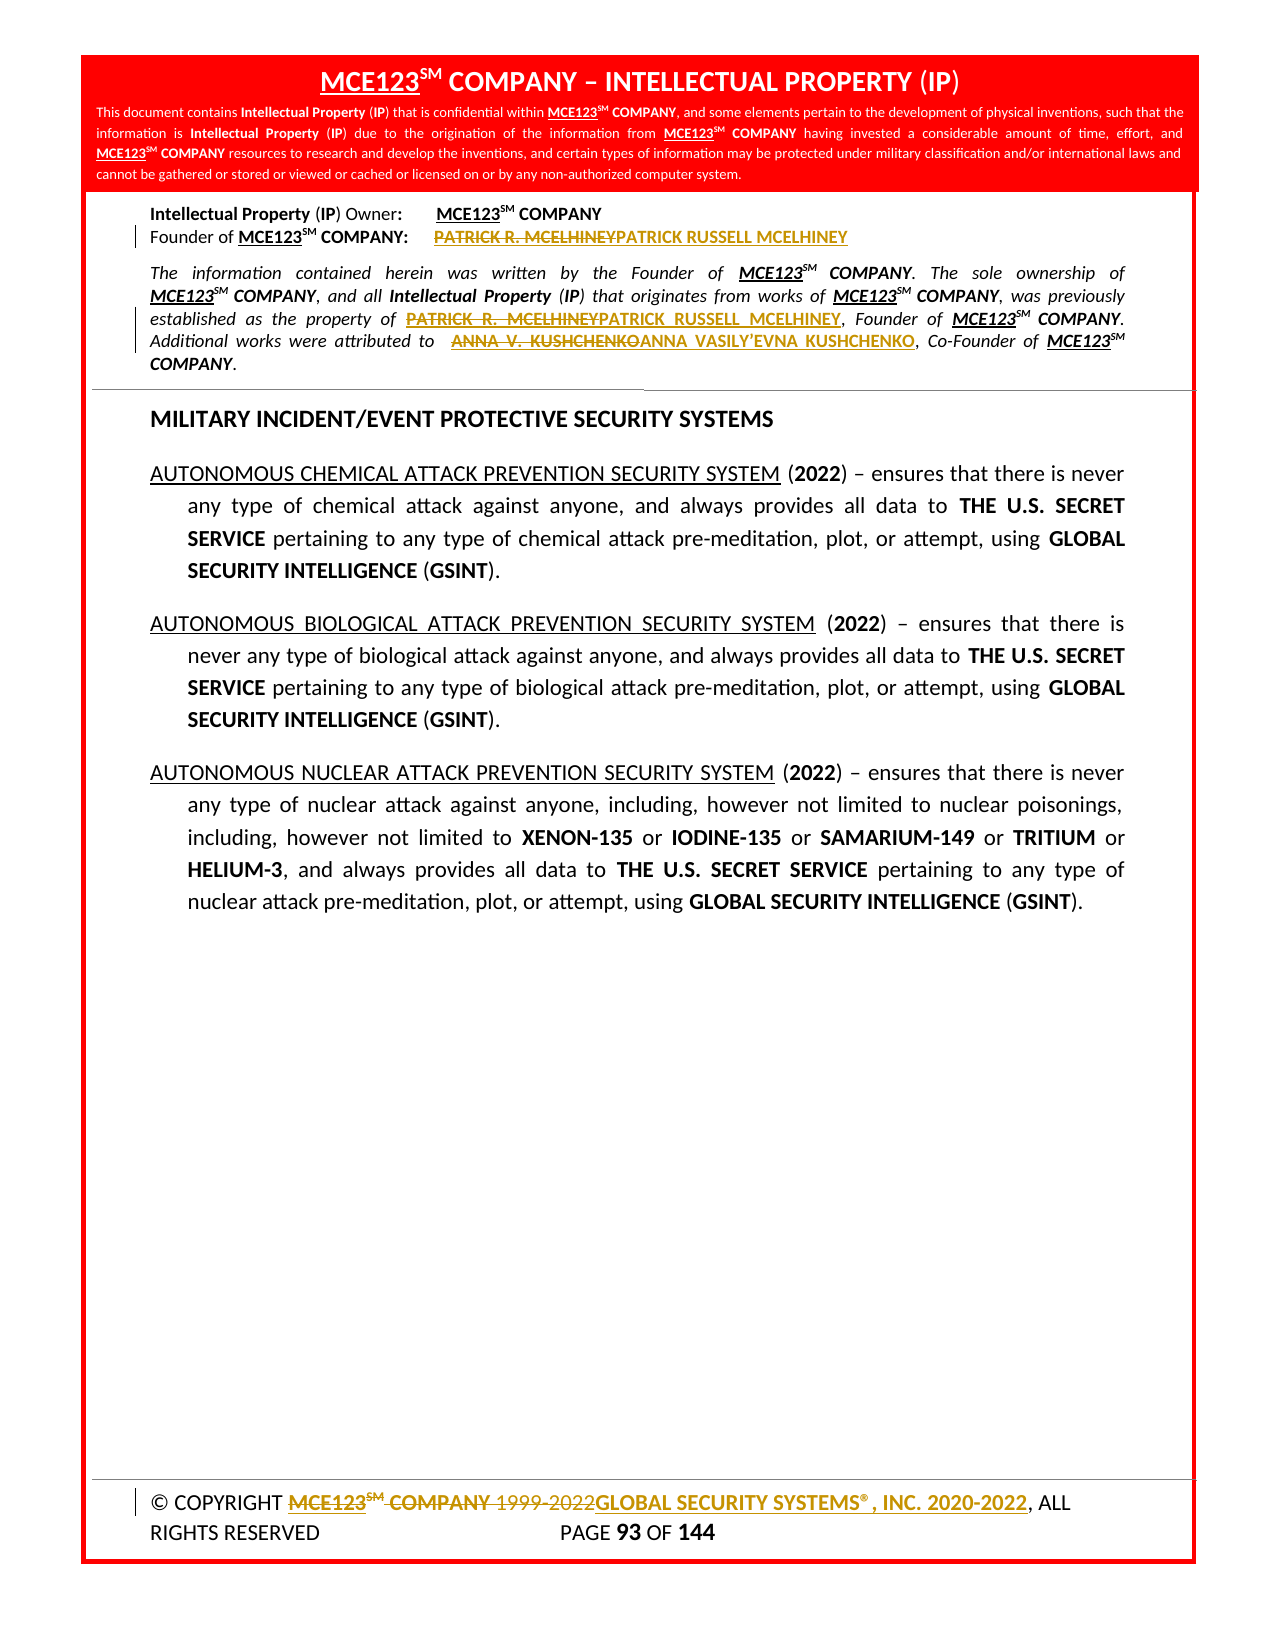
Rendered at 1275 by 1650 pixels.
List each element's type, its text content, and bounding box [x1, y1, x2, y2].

text MILITARY INCIDENT/EVENT PROTECTIVE SECURITY SYSTEMS [150, 403, 1125, 434]
text AUTONOMOUS NUCLEAR ATTACK PREVENTION SECURITY SYSTEM (2022) – ensures that there is never any type of nuclear attack against anyone, including, however not limited to nuclear poisonings, including, however not limited to XENON-135 or IODINE-135 or SAMARIUM-149 or TRITIUM or HELIUM-3, and always provides all data to THE U.S. SECRET SERVICE pertaining to any type of nuclear attack pre-meditation, plot, or attempt, using GLOBAL SECURITY INTELLIGENCE (GSINT). [150, 758, 1125, 915]
text AUTONOMOUS CHEMICAL ATTACK PREVENTION SECURITY SYSTEM (2022) – ensures that there is never any type of chemical attack against anyone, and always provides all data to THE U.S. SECRET SERVICE pertaining to any type of chemical attack pre-meditation, plot, or attempt, using GLOBAL SECURITY INTELLIGENCE (GSINT). [150, 459, 1125, 584]
text AUTONOMOUS BIOLOGICAL ATTACK PREVENTION SECURITY SYSTEM (2022) – ensures that there is never any type of biological attack against anyone, and always provides all data to THE U.S. SECRET SERVICE pertaining to any type of biological attack pre-meditation, plot, or attempt, using GLOBAL SECURITY INTELLIGENCE (GSINT). [150, 609, 1125, 733]
